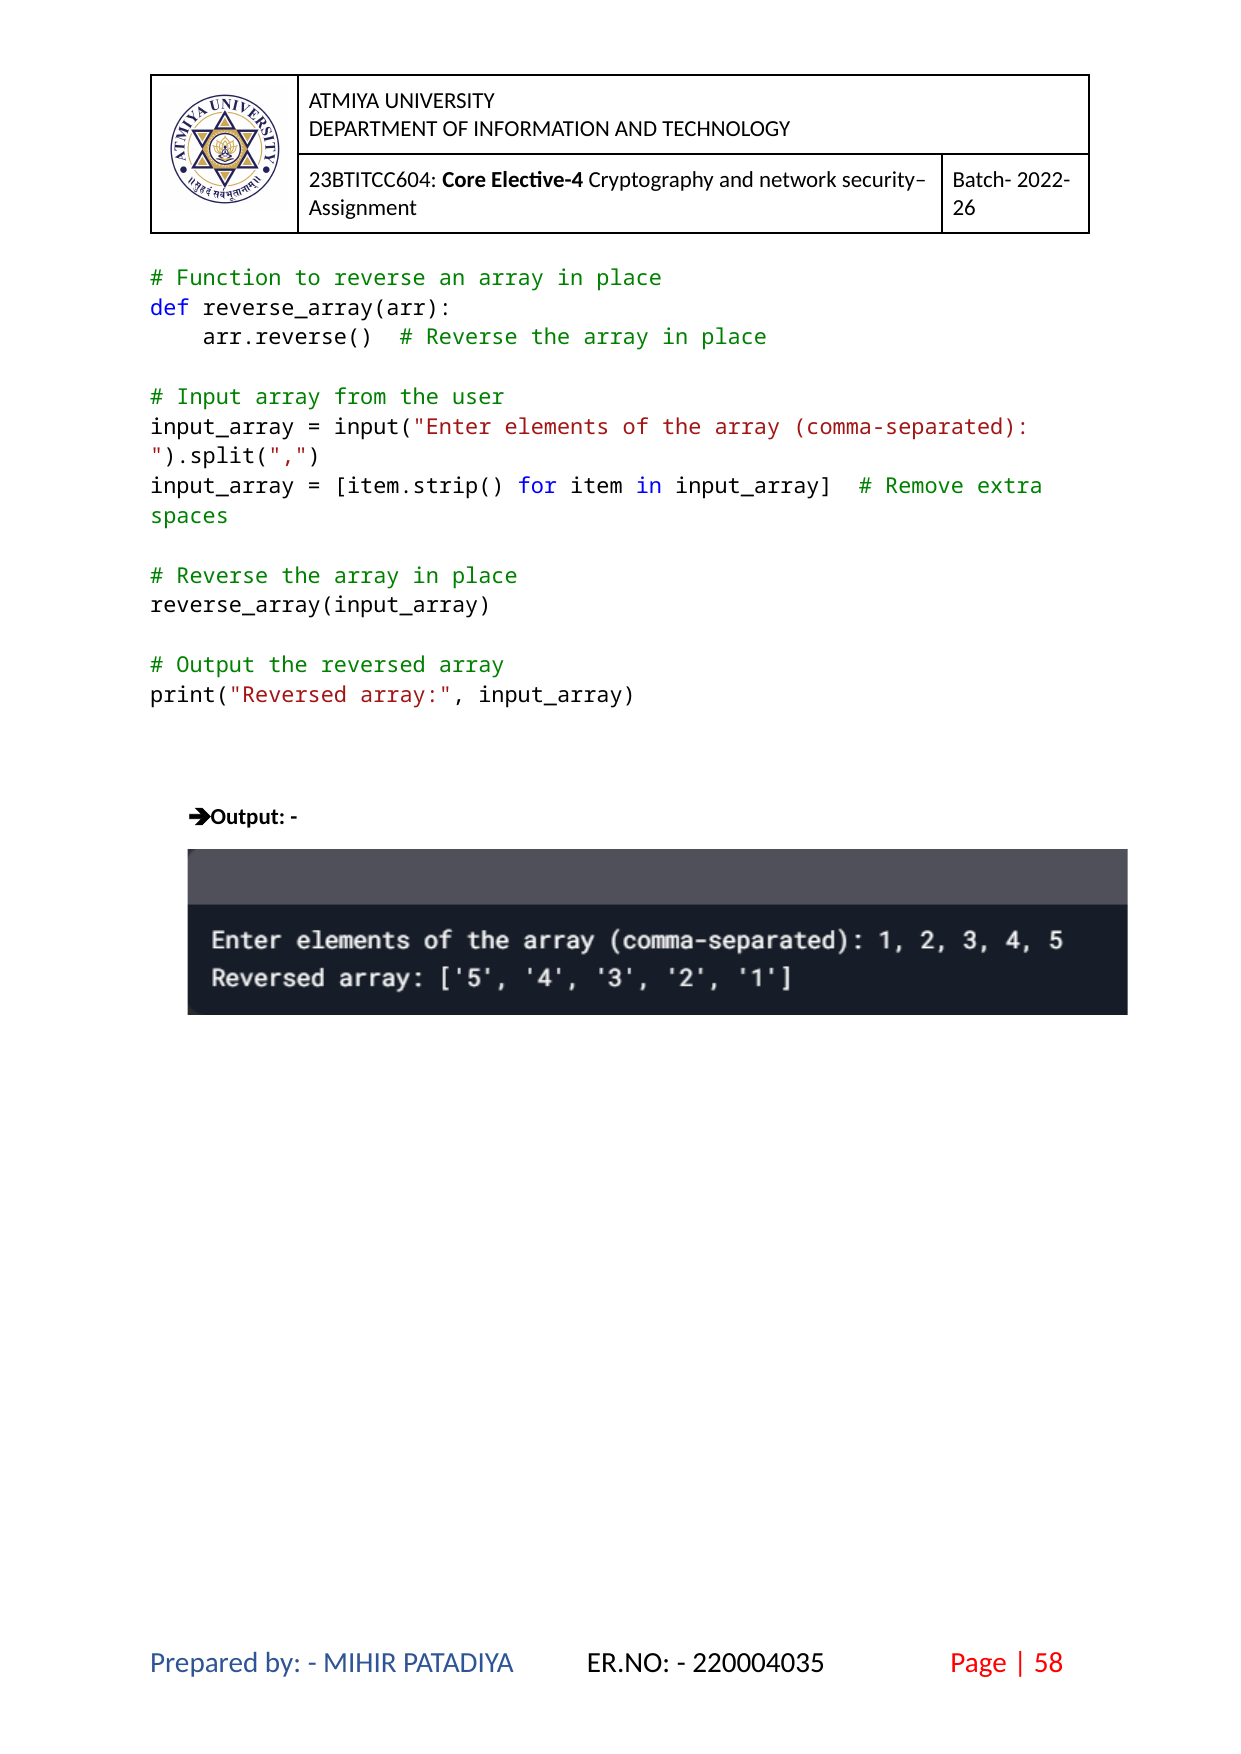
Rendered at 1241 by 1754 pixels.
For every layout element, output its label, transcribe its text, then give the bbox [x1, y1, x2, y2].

text input_array = [item.strip() for item in input_array] # Remove extra spaces [150, 470, 1090, 530]
text def reverse_array(arr): [150, 292, 1090, 321]
picture [161, 86, 288, 213]
text arr.reverse() # Reverse the array in place [150, 321, 1090, 351]
text Output: - [187, 802, 1090, 830]
text # Reverse the array in place [150, 560, 1090, 589]
text print("Reversed array:", input_array) [150, 679, 1090, 709]
text # Function to reverse an array in place [150, 262, 1090, 292]
text reverse_array(input_array) [150, 589, 1090, 619]
text input_array = input("Enter elements of the array (comma-separated): ").split(",") [150, 411, 1090, 470]
text # Input array from the user [150, 381, 1090, 411]
text # Output the reversed array [150, 649, 1090, 679]
picture [187, 849, 1128, 1015]
